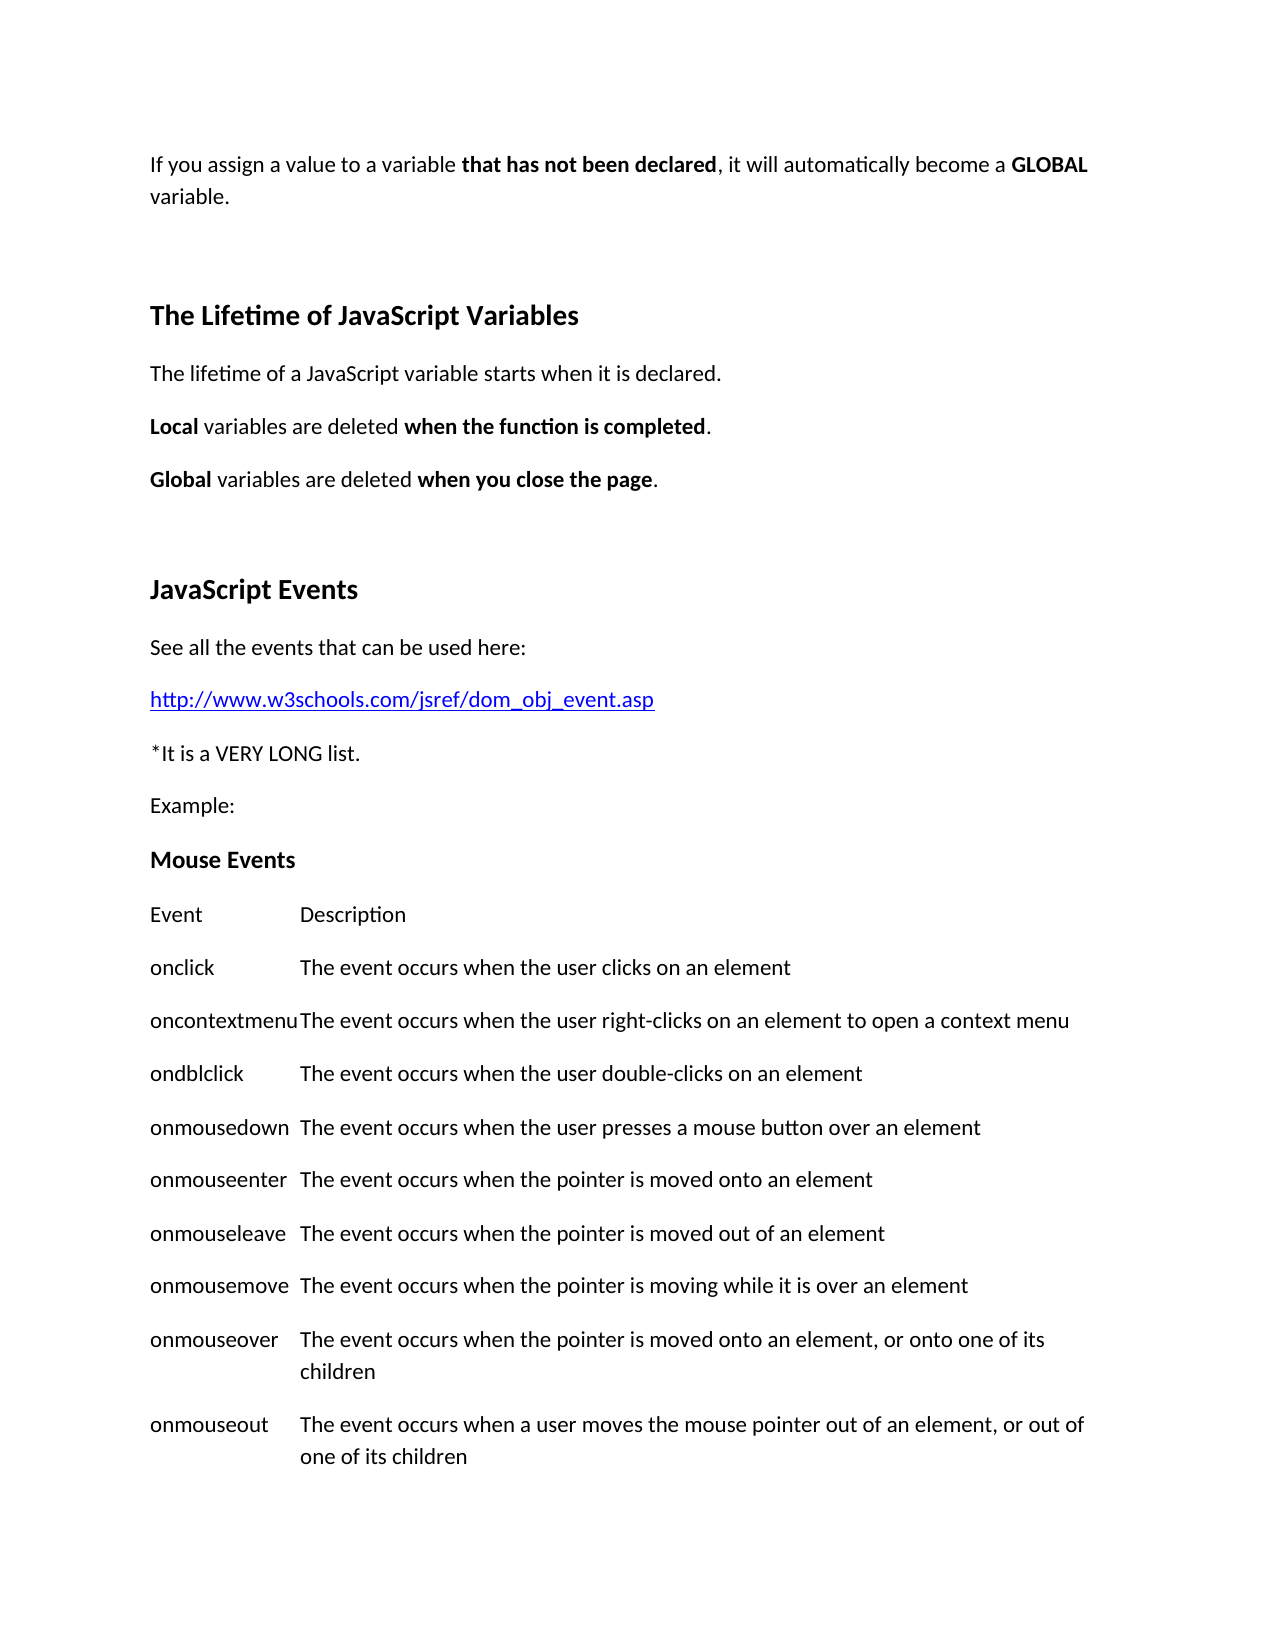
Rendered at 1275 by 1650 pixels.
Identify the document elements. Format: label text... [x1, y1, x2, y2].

text onmouseout The event occurs when a user moves the mouse pointer out of an element, or out of one of its children [150, 1410, 1125, 1470]
text onmouseleave The event occurs when the pointer is moved out of an element [150, 1219, 1125, 1247]
text If you assign a value to a variable that has not been declared, it will automatically become a GLOBAL variable. [150, 150, 1125, 210]
text Mouse Events [150, 845, 1125, 875]
text onmousemove The event occurs when the pointer is moving while it is over an element [150, 1272, 1125, 1300]
text http://www.w3schools.com/jsref/dom_obj_event.asp [150, 686, 1125, 714]
text *It is a VERY LONG list. [150, 739, 1125, 767]
text JavaScript Events [150, 571, 1125, 606]
text onmouseover The event occurs when the pointer is moved onto an element, or onto one of its children [150, 1325, 1125, 1385]
text Event Description [150, 901, 1125, 928]
text onmouseenter The event occurs when the pointer is moved onto an element [150, 1166, 1125, 1194]
text oncontextmenu The event occurs when the user right-clicks on an element to open a context menu [150, 1007, 1125, 1034]
text Global variables are deleted when you close the page. [150, 465, 1125, 493]
text The Lifetime of JavaScript Variables [150, 297, 1125, 333]
text Example: [150, 792, 1125, 820]
text The lifetime of a JavaScript variable starts when it is declared. [150, 359, 1125, 387]
text Local variables are deleted when the function is completed. [150, 412, 1125, 440]
text onmousedown The event occurs when the user presses a mouse button over an element [150, 1113, 1125, 1141]
text ondblclick The event occurs when the user double-clicks on an element [150, 1059, 1125, 1088]
text onclick The event occurs when the user clicks on an element [150, 953, 1125, 982]
text See all the events that can be used here: [150, 633, 1125, 661]
